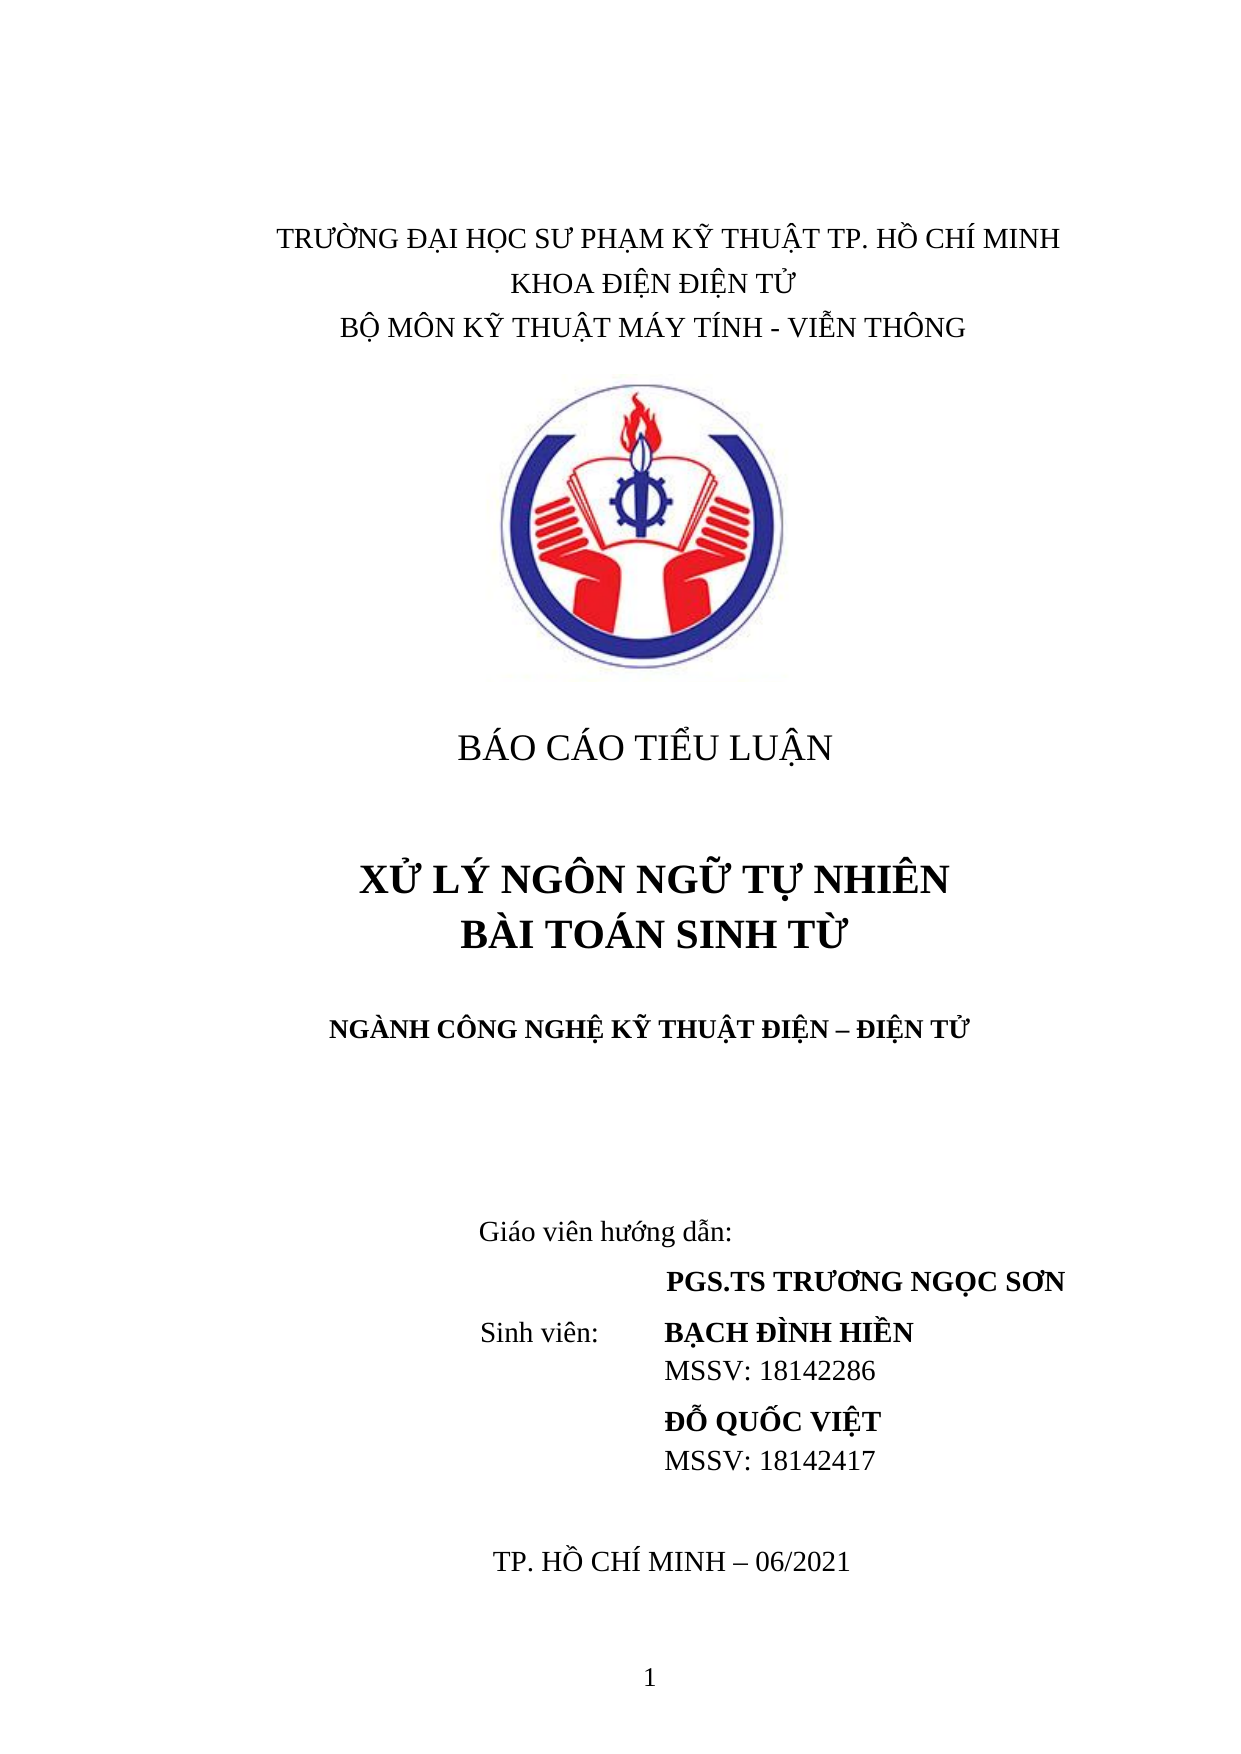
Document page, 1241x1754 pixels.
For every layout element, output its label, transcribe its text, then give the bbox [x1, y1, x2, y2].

text Sinh viên: BẠCH ĐÌNH HIỀN [291, 1315, 1092, 1348]
text KHOA ĐIỆN ĐIỆN TỬ [207, 266, 1092, 299]
text BỘ MÔN KỸ THUẬT MÁY TÍNH - VIỄN THÔNG [207, 311, 1092, 344]
text MSSV: 18142286 [291, 1353, 1092, 1387]
text BÁO CÁO TIỂU LUẬN [197, 725, 1092, 768]
text XỬ LÝ NGÔN NGỮ TỰ NHIÊN [207, 854, 1092, 902]
text Giáo viên hướng dẫn: [235, 1214, 1092, 1248]
picture [412, 374, 882, 682]
text NGÀNH CÔNG NGHỆ KỸ THUẬT ĐIỆN – ĐIỆN TỬ [207, 1013, 1092, 1044]
text PGS.TS TRƯƠNG NGỌC SƠN [235, 1264, 1092, 1298]
text BÀI TOÁN SINH TỪ [207, 909, 1092, 957]
text ĐỖ QUỐC VIỆT [291, 1404, 1092, 1438]
text TP. HỒ CHÍ MINH – 06/2021 [207, 1544, 1092, 1578]
text MSSV: 18142417 [291, 1443, 1092, 1477]
text TRƯỜNG ĐẠI HỌC SƯ PHẠM KỸ THUẬT TP. HỒ CHÍ MINH [237, 221, 1092, 254]
